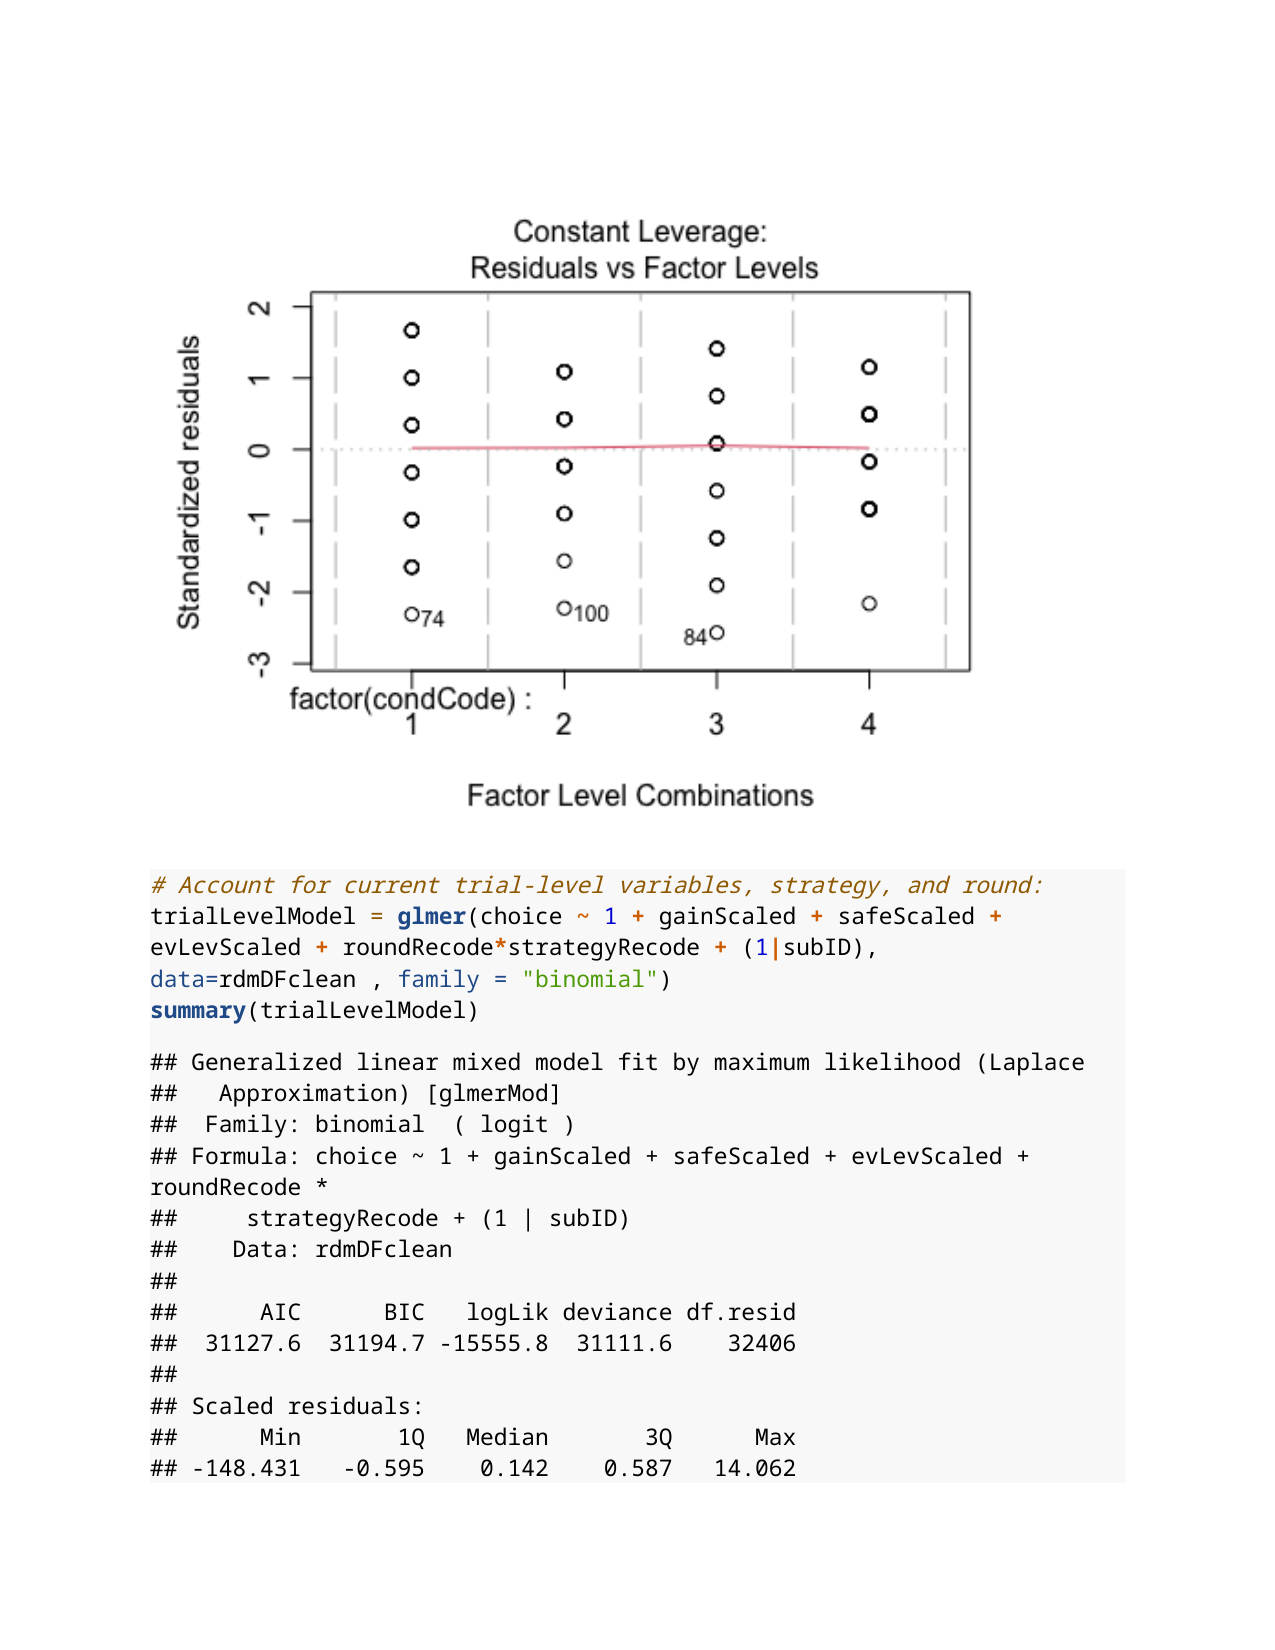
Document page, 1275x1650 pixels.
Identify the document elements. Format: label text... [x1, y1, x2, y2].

picture [168, 150, 1044, 850]
text # Account for current trial-level variables, strategy, and round: trialLevelModel = glmer(choice ~ 1 + gainScaled + safeScaled + evLevScaled + roundRecode*strategyRecode + (1|subID), data=rdmDFclean , family = "binomial") summary(trialLevelModel) [150, 869, 1125, 1025]
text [150, 1046, 1125, 1483]
